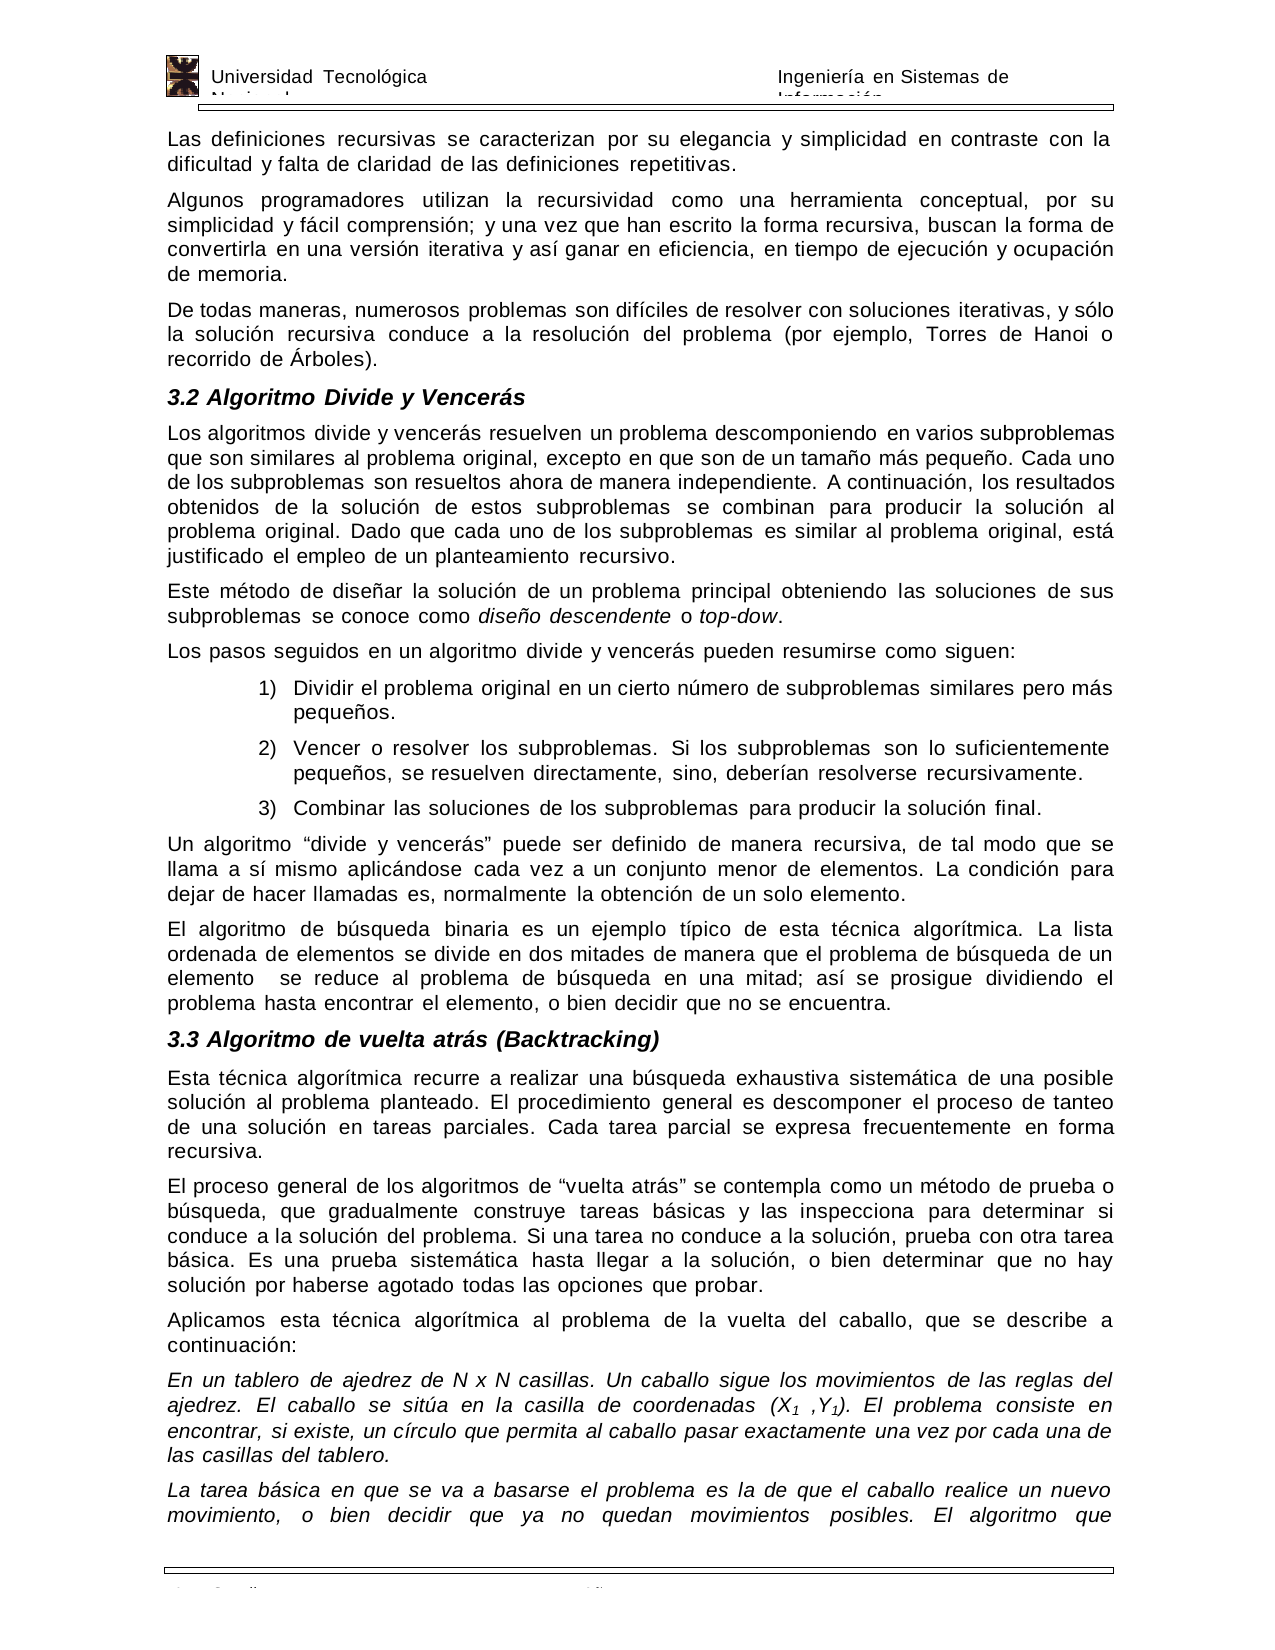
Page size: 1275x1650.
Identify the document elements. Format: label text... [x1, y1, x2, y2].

text Aplicamos esta técnica algorítmica al problema de la vuelta del caballo, que se describe a continuación: [167, 1308, 1114, 1357]
text 3.2 Algoritmo Divide y Vencerás [167, 383, 530, 410]
picture [167, 56, 198, 96]
text dificultad y falta de claridad de las definiciones repetitivas. [167, 152, 741, 176]
text Las definiciones recursivas se caracterizan por su elegancia y simplicidad en contraste con la [167, 128, 1114, 151]
text Los algoritmos divide y vencerás resuelven un problema descomponiendo en varios subproblemas que son similares al problema original, excepto en que son de un tamaño más pequeño. Cada uno de los subproblemas son resueltos ahora de manera independiente. A continuación, los resultados obtenidos de la solución de estos subproblemas se combinan para producir la solución al problema original. Dado que cada uno de los subproblemas es similar al problema original, está justificado el empleo de un planteamiento recursivo. [167, 421, 1115, 568]
text 1) Dividir el problema original en un cierto número de subproblemas similares pero más pequeños. [258, 676, 1114, 724]
text El proceso general de los algoritmos de “vuelta atrás” se contempla como un método de prueba o búsqueda, que gradualmente construye tareas básicas y las inspecciona para determinar si conduce a la solución del problema. Si una tarea no conduce a la solución, prueba con otra tarea básica. Es una prueba sistemática hasta llegar a la solución, o bien determinar que no hay solución por haberse agotado todas las opciones que probar. [167, 1174, 1115, 1297]
text Algunos programadores utilizan la recursividad como una herramienta conceptual, por su simplicidad y fácil comprensión; y una vez que han escrito la forma recursiva, buscan la forma de convertirla en una versión iterativa y así ganar en eficiencia, en tiempo de ejecución y ocupación de memoria. [167, 188, 1114, 286]
text 3) Combinar las soluciones de los subproblemas para producir la solución final. [258, 796, 1125, 820]
picture [165, 1568, 1113, 1573]
text De todas maneras, numerosos problemas son difíciles de resolver con soluciones iterativas, y sólo la solución recursiva conduce a la resolución del problema (por ejemplo, Torres de Hanoi o recorrido de Árboles). [167, 298, 1114, 371]
text En un tablero de ajedrez de N x N casillas. Un caballo sigue los movimientos de las reglas del ajedrez. El caballo se sitúa en la casilla de coordenadas (X1 ,Y1). El problema consiste en encontrar, si existe, un círculo que permita al caballo pasar exactamente una vez por cada una de las casillas del tablero. [167, 1368, 1115, 1467]
text Esta técnica algorítmica recurre a realizar una búsqueda exhaustiva sistemática de una posible solución al problema planteado. El procedimiento general es descomponer el proceso de tanteo de una solución en tareas parciales. Cada tarea parcial se expresa frecuentemente en forma recursiva. [167, 1065, 1114, 1163]
text La tarea básica en que se va a basarse el problema es la de que el caballo realice un nuevo movimiento, o bien decidir que ya no quedan movimientos posibles. El algoritmo que [167, 1478, 1114, 1527]
text Este método de diseñar la solución de un problema principal obteniendo las soluciones de sus subproblemas se conoce como diseño descendente o top-dow. [167, 579, 1114, 627]
text 3.3 Algoritmo de vuelta atrás (Backtracking) [167, 1026, 665, 1053]
text Los pasos seguidos en un algoritmo divide y vencerás pueden resumirse como siguen: [167, 639, 1020, 663]
picture [199, 105, 1113, 110]
text 2) Vencer o resolver los subproblemas. Si los subproblemas son lo suficientemente pequeños, se resuelven directamente, sino, deberían resolverse recursivamente. [258, 736, 1114, 784]
text Un algoritmo “divide y vencerás” puede ser definido de manera recursiva, de tal modo que se llama a sí mismo aplicándose cada vez a un conjunto menor de elementos. La condición para dejar de hacer llamadas es, normalmente la obtención de un solo elemento. [167, 832, 1114, 905]
text El algoritmo de búsqueda binaria es un ejemplo típico de esta técnica algorítmica. La lista ordenada de elementos se divide en dos mitades de manera que el problema de búsqueda de un elemento se reduce al problema de búsqueda en una mitad; así se prosigue dividiendo el problema hasta encontrar el elemento, o bien decidir que no se encuentra. [167, 917, 1114, 1014]
